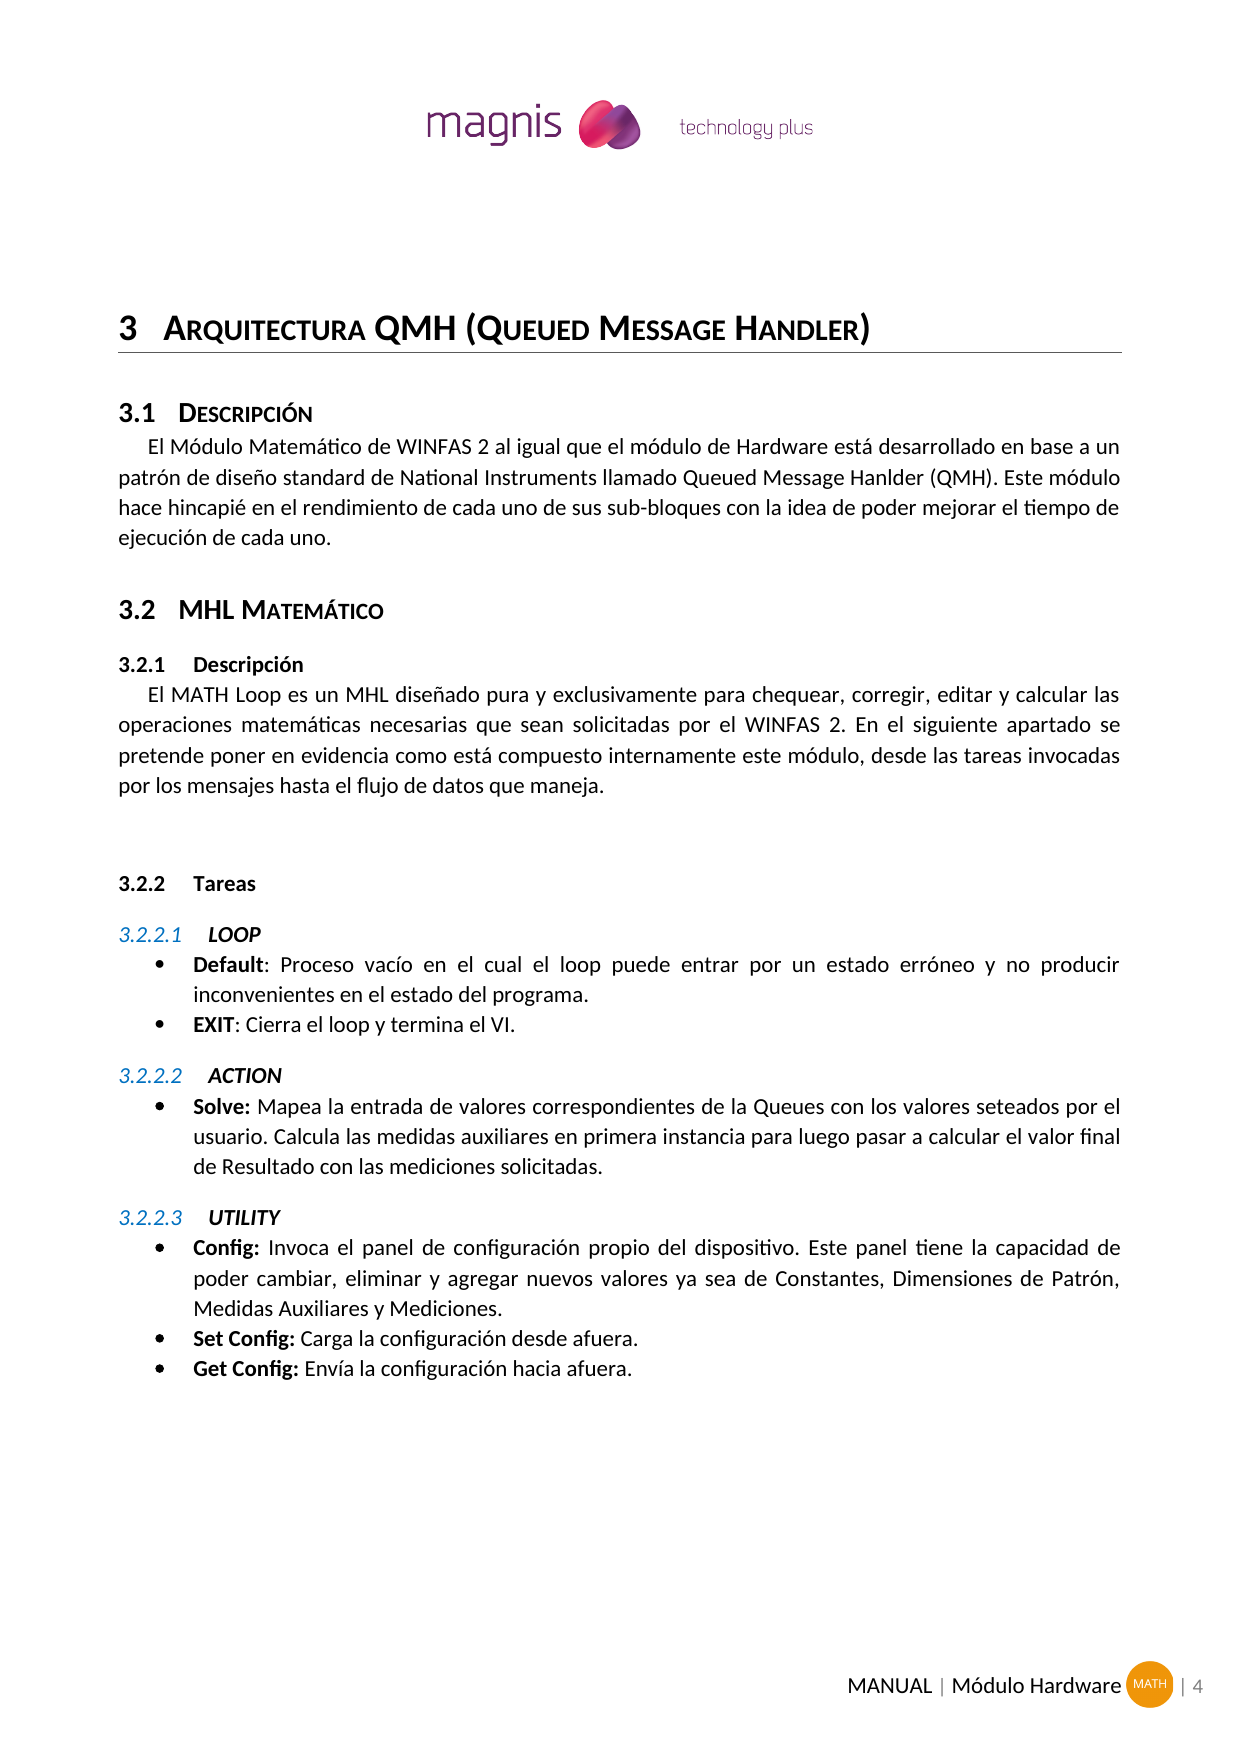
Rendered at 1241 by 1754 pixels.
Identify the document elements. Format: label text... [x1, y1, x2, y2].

list Get Config: Envía la configuración hacia afuera. [156, 1354, 1122, 1382]
list Default: Proceso vacío en el cual el loop puede entrar por un estado erróneo y no producir inconvenientes en el estado del programa. [156, 950, 1122, 1008]
text El MATH Loop es un MHL diseñado pura y exclusivamente para chequear, corregir, editar y calcular las operaciones matemáticas necesarias que sean solicitadas por el WINFAS 2. En el siguiente apartado se pretende poner en evidencia como está compuesto internamente este módulo, desde las tareas invocadas por los mensajes hasta el flujo de datos que maneja. [118, 680, 1122, 799]
subtitle Arquitectura QMH (Queued Message Handler) [118, 304, 1122, 352]
subtitle ACTION [118, 1062, 1122, 1089]
subtitle MHL Matemático [118, 591, 1122, 626]
list Config: Invoca el panel de configuración propio del dispositivo. Este panel tiene la capacidad de poder cambiar, eliminar y agregar nuevos valores ya sea de Constantes, Dimensiones de Patrón, Medidas Auxiliares y Mediciones. [156, 1233, 1122, 1322]
list Set Config: Carga la configuración desde afuera. [156, 1324, 1122, 1352]
picture [427, 59, 813, 191]
subtitle Tareas [118, 869, 1122, 897]
subtitle Descripción [118, 394, 1122, 430]
subtitle UTILITY [118, 1203, 1122, 1231]
list Solve: Mapea la entrada de valores correspondientes de la Queues con los valores seteados por el usuario. Calcula las medidas auxiliares en primera instancia para luego pasar a calcular el valor final de Resultado con las mediciones solicitadas. [156, 1092, 1122, 1180]
list EXIT: Cierra el loop y termina el VI. [156, 1011, 1122, 1038]
text El Módulo Matemático de WINFAS 2 al igual que el módulo de Hardware está desarrollado en base a un patrón de diseño standard de National Instruments llamado Queued Message Hanlder (QMH). Este módulo hace hincapié en el rendimiento de cada uno de sus sub-bloques con la idea de poder mejorar el tiempo de ejecución de cada uno. [118, 432, 1122, 551]
subtitle LOOP [118, 920, 1122, 948]
subtitle Descripción [118, 650, 1122, 678]
